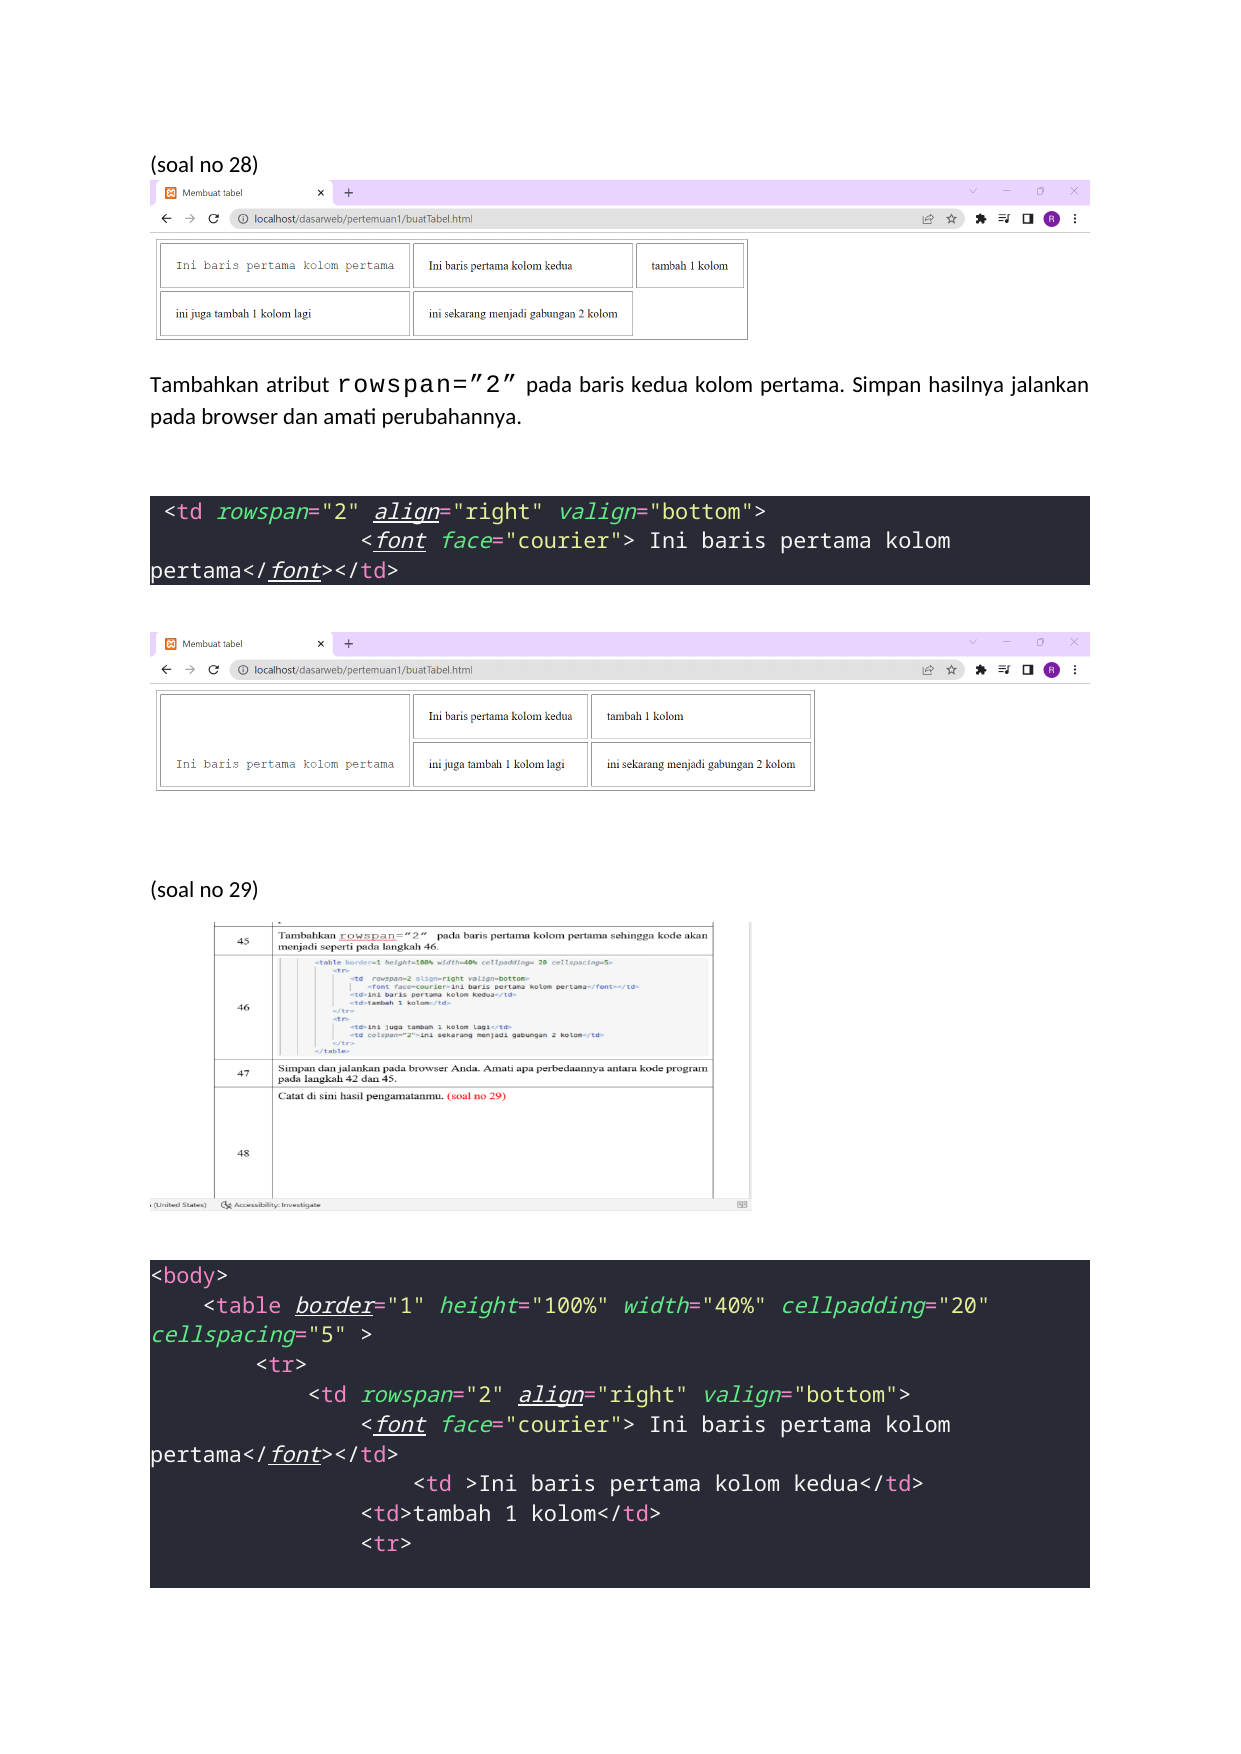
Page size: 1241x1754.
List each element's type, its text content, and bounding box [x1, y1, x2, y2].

text <td rowspan="2" align="right" valign="bottom"> [150, 1379, 1090, 1409]
text (soal no 29) [150, 875, 1090, 903]
text (soal no 28) [150, 150, 1090, 180]
text <td >Ini baris pertama kolom kedua</td> [150, 1468, 1090, 1498]
text <td>tambah 1 kolom</td> [150, 1498, 1090, 1528]
picture [150, 632, 1091, 810]
picture [150, 180, 1091, 352]
text Tambahkan atribut rowspan=”2” pada baris kedua kolom pertama. Simpan hasilnya jalankan pada browser dan amati perubahannya. [150, 370, 1090, 430]
picture [150, 922, 752, 1211]
text <tr> [150, 1349, 1090, 1379]
text <font face="courier"> Ini baris pertama kolom pertama</font></td> [150, 526, 1090, 585]
text <body> [150, 1260, 1090, 1290]
text <table border="1" height="100%" width="40%" cellpadding="20" cellspacing="5" > [150, 1290, 1090, 1349]
text <td rowspan="2" align="right" valign="bottom"> [150, 496, 1090, 526]
text <font face="courier"> Ini baris pertama kolom pertama</font></td> [150, 1409, 1090, 1468]
text <tr> [150, 1528, 1090, 1558]
